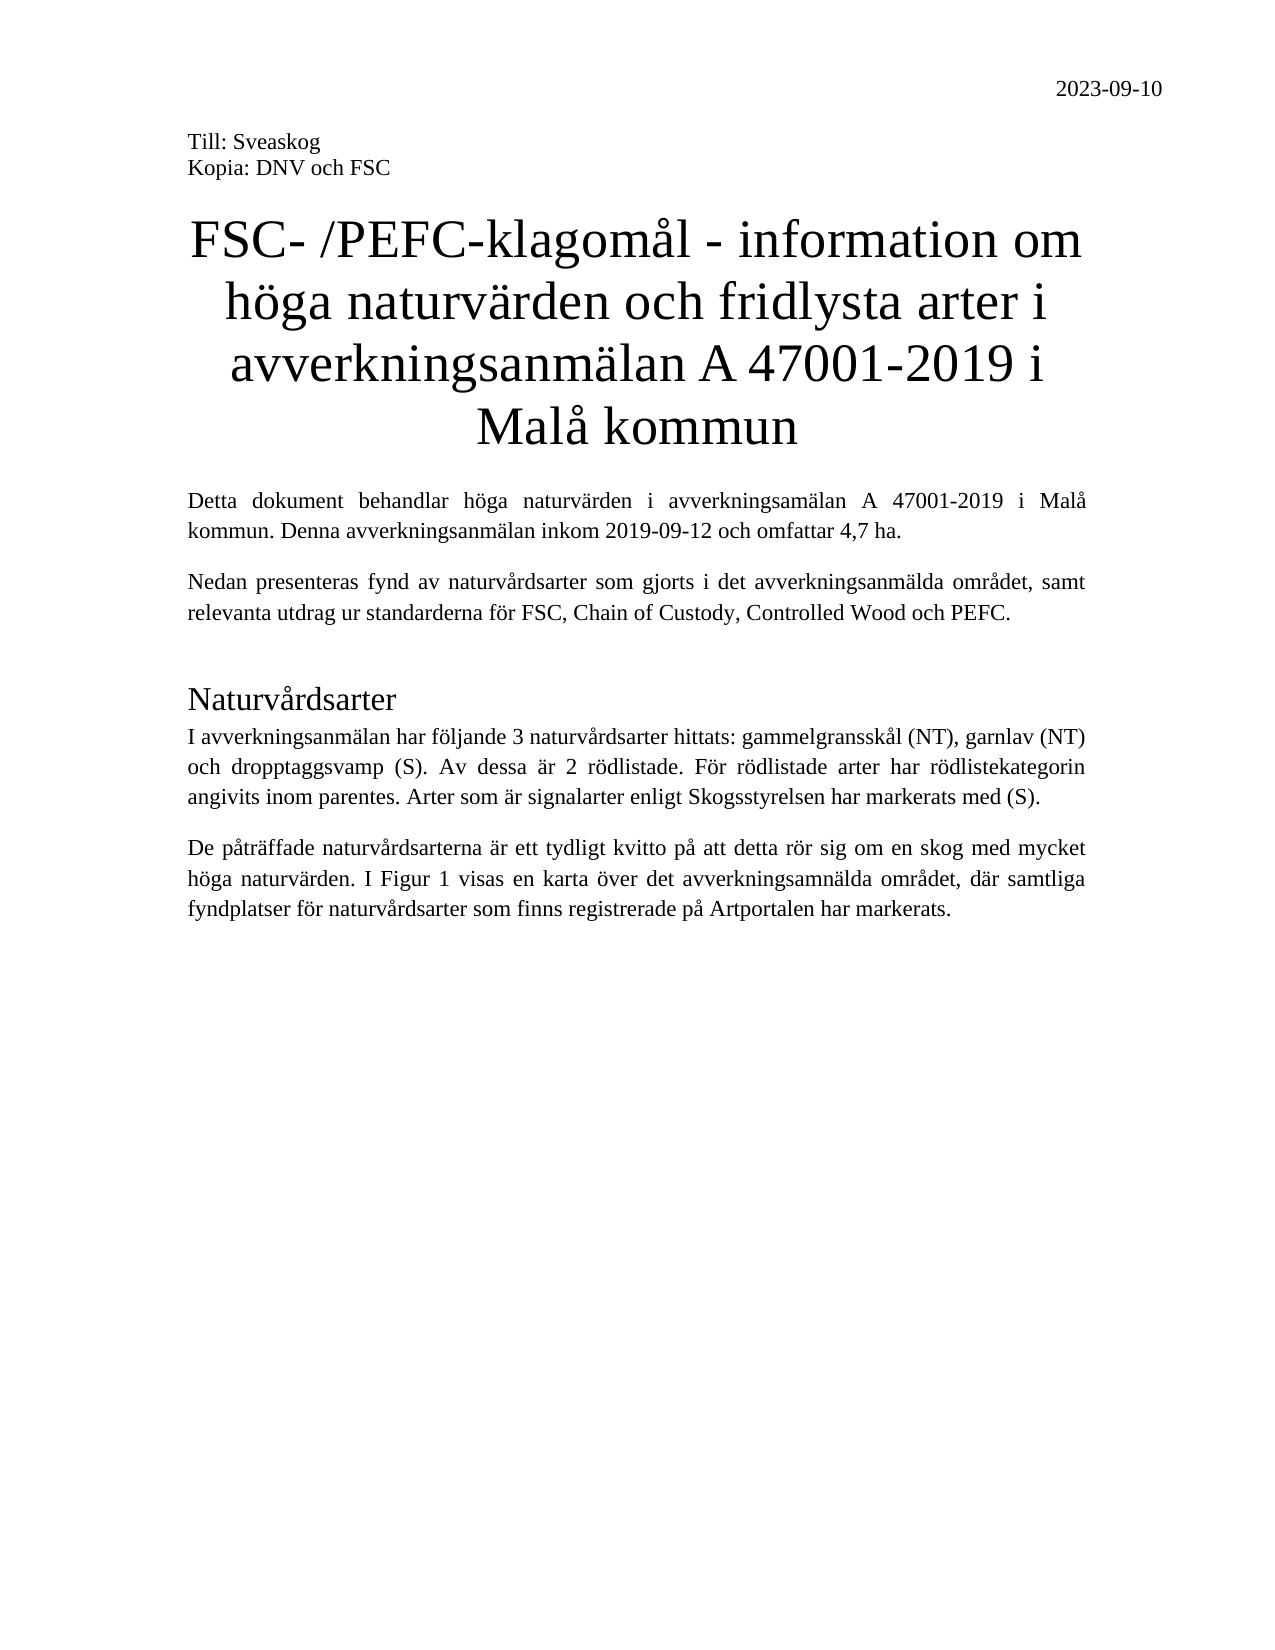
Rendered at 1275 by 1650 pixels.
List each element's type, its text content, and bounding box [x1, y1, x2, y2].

text Nedan presenteras fynd av naturvårdsarter som gjorts i det avverkningsanmälda området, samt relevanta utdrag ur standarderna för FSC, Chain of Custody, Controlled Wood och PEFC. [187, 568, 1087, 625]
text De påträffade naturvårdsarterna är ett tydligt kvitto på att detta rör sig om en skog med mycket höga naturvärden. I Figur 1 visas en karta över det avverkningsamnälda området, där samtliga fyndplatser för naturvårdsarter som finns registrerade på Artportalen har markerats. [187, 834, 1087, 921]
subtitle Naturvårdsarter [187, 679, 1087, 717]
title FSC- /PEFC-klagomål - information om höga naturvärden och fridlysta arter i avverkningsanmälan A 47001-2019 i Malå kommun [187, 207, 1087, 456]
text Detta dokument behandlar höga naturvärden i avverkningsamälan A 47001-2019 i Malå kommun. Denna avverkningsanmälan inkom 2019-09-12 och omfattar 4,7 ha. [187, 487, 1087, 544]
text I avverkningsanmälan har följande 3 naturvårdsarter hittats: gammelgransskål (NT), garnlav (NT) och dropptaggsvamp (S). Av dessa är 2 rödlistade. För rödlistade arter har rödlistekategorin angivits inom parentes. Arter som är signalarter enligt Skogsstyrelsen har markerats med (S). [187, 723, 1087, 810]
